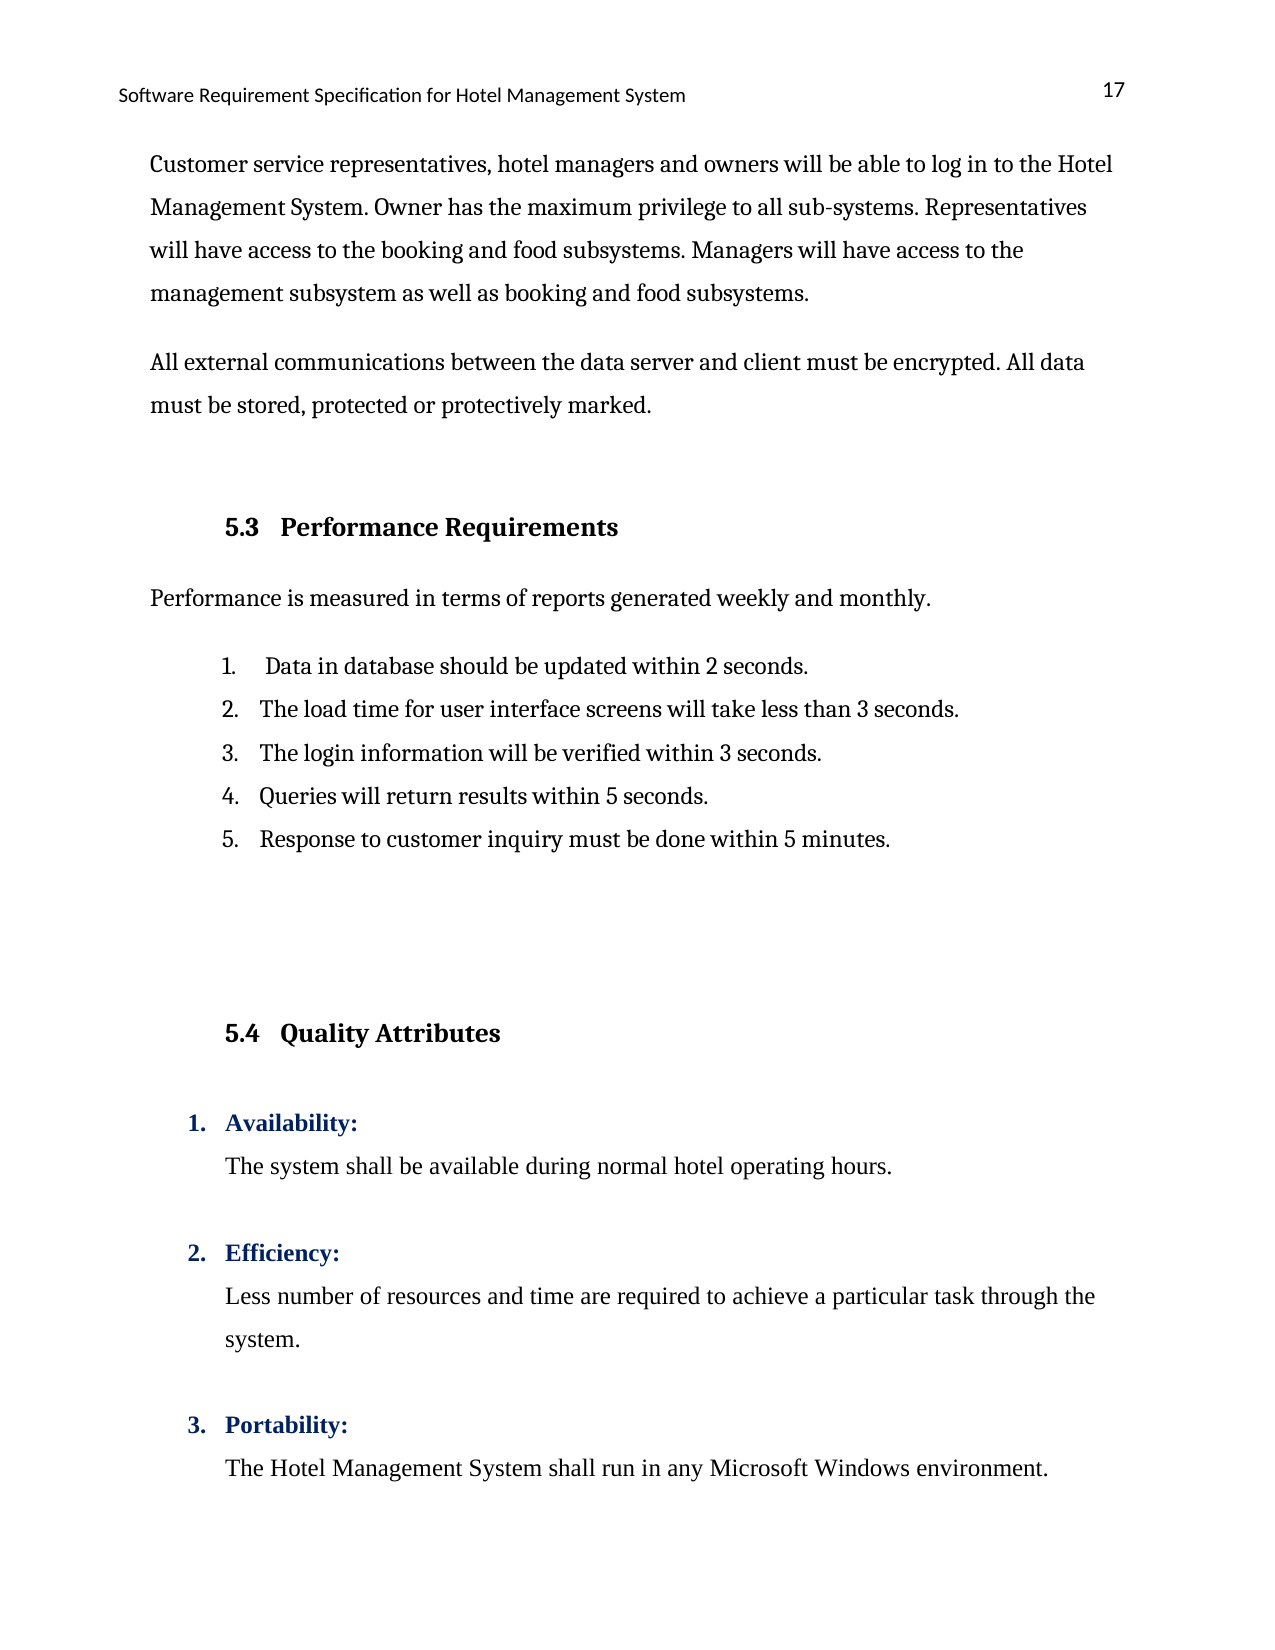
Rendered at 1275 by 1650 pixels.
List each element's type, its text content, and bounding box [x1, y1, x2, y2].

list Availability: [187, 1108, 1125, 1137]
list The system shall be available during normal hotel operating hours. [225, 1151, 1125, 1180]
list Response to customer inquiry must be done within 5 minutes. [222, 825, 1125, 853]
list Data in database should be updated within 2 seconds. [222, 652, 1125, 681]
list The Hotel Management System shall run in any Microsoft Windows environment. [225, 1453, 1125, 1482]
list Quality Attributes [225, 1018, 1125, 1050]
list The load time for user interface screens will take less than 3 seconds. [222, 695, 1125, 724]
list The login information will be verified within 3 seconds. [222, 738, 1125, 767]
list Queries will return results within 5 seconds. [222, 782, 1125, 810]
list Portability: [187, 1410, 1125, 1439]
text All external communications between the data server and client must be encrypted. All data must be stored, protected or protectively marked. [150, 347, 1125, 419]
text Performance is measured in terms of reports generated weekly and monthly. [150, 584, 1125, 613]
list Less number of resources and time are required to achieve a particular task through the system. [225, 1281, 1125, 1353]
list Efficiency: [187, 1238, 1125, 1266]
text Customer service representatives, hotel managers and owners will be able to log in to the Hotel Management System. Owner has the maximum privilege to all sub-systems. Representatives will have access to the booking and food subsystems. Managers will have access to the management subsystem as well as booking and food subsystems. [150, 150, 1125, 308]
list Performance Requirements [225, 512, 1125, 544]
